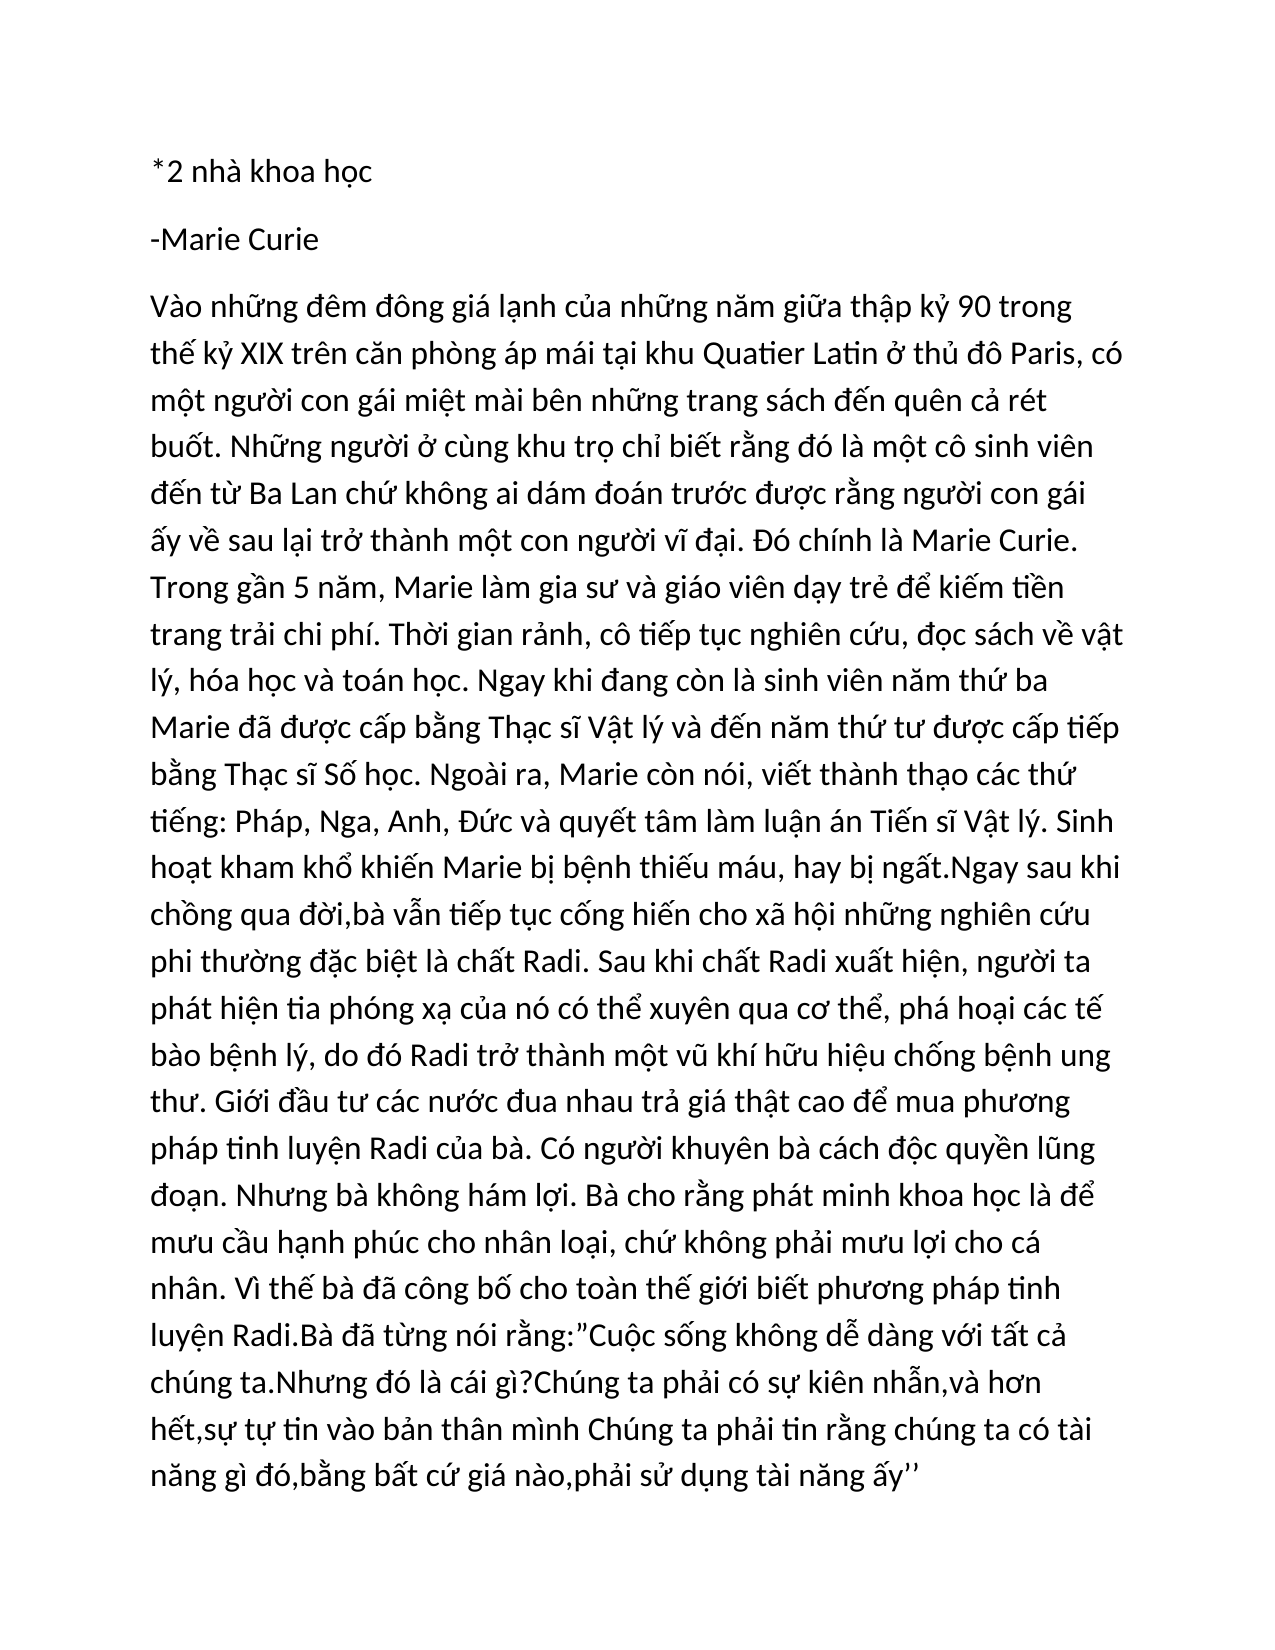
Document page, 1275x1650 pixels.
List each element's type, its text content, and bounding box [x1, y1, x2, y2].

text Vào những đêm đông giá lạnh của những năm giữa thập kỷ 90 trong thế kỷ XIX trên căn phòng áp mái tại khu Quatier Latin ở thủ đô Paris, có một người con gái miệt mài bên những trang sách đến quên cả rét buốt. Những người ở cùng khu trọ chỉ biết rằng đó là một cô sinh viên đến từ Ba Lan chứ không ai dám đoán trước được rằng người con gái ấy về sau lại trở thành một con người vĩ đại. Đó chính là Marie Curie. Trong gần 5 năm, Marie làm gia sư và giáo viên dạy trẻ để kiếm tiền trang trải chi phí. Thời gian rảnh, cô tiếp tục nghiên cứu, đọc sách về vật lý, hóa học và toán học. Ngay khi đang còn là sinh viên năm thứ ba Marie đã được cấp bằng Thạc sĩ Vật lý và đến năm thứ tư được cấp tiếp bằng Thạc sĩ Số học. Ngoài ra, Marie còn nói, viết thành thạo các thứ tiếng: Pháp, Nga, Anh, Đức và quyết tâm làm luận án Tiến sĩ Vật lý. Sinh hoạt kham khổ khiến Marie bị bệnh thiếu máu, hay bị ngất.Ngay sau khi chồng qua đời,bà vẫn tiếp tục cống hiến cho xã hội những nghiên cứu phi thường đặc biệt là chất Radi. Sau khi chất Radi xuất hiện, người ta phát hiện tia phóng xạ của nó có thể xuyên qua cơ thể, phá hoại các tế bào bệnh lý, do đó Radi trở thành một vũ khí hữu hiệu chống bệnh ung thư. Giới đầu tư các nước đua nhau trả giá thật cao để mua phương pháp tinh luyện Radi của bà. Có người khuyên bà cách độc quyền lũng đoạn. Nhưng bà không hám lợi. Bà cho rằng phát minh khoa học là để mưu cầu hạnh phúc cho nhân loại, chứ không phải mưu lợi cho cá nhân. Vì thế bà đã công bố cho toàn thế giới biết phương pháp tinh luyện Radi.Bà đã từng nói rằng:”Cuộc sống không dễ dàng với tất cả chúng ta.Nhưng đó là cái gì?Chúng ta phải có sự kiên nhẫn,và hơn hết,sự tự tin vào bản thân mình Chúng ta phải tin rằng chúng ta có tài năng gì đó,bằng bất cứ giá nào,phải sử dụng tài năng ấy’’ [150, 285, 1125, 1495]
text -Marie Curie [150, 218, 1125, 258]
text *2 nhà khoa học [150, 150, 1125, 191]
